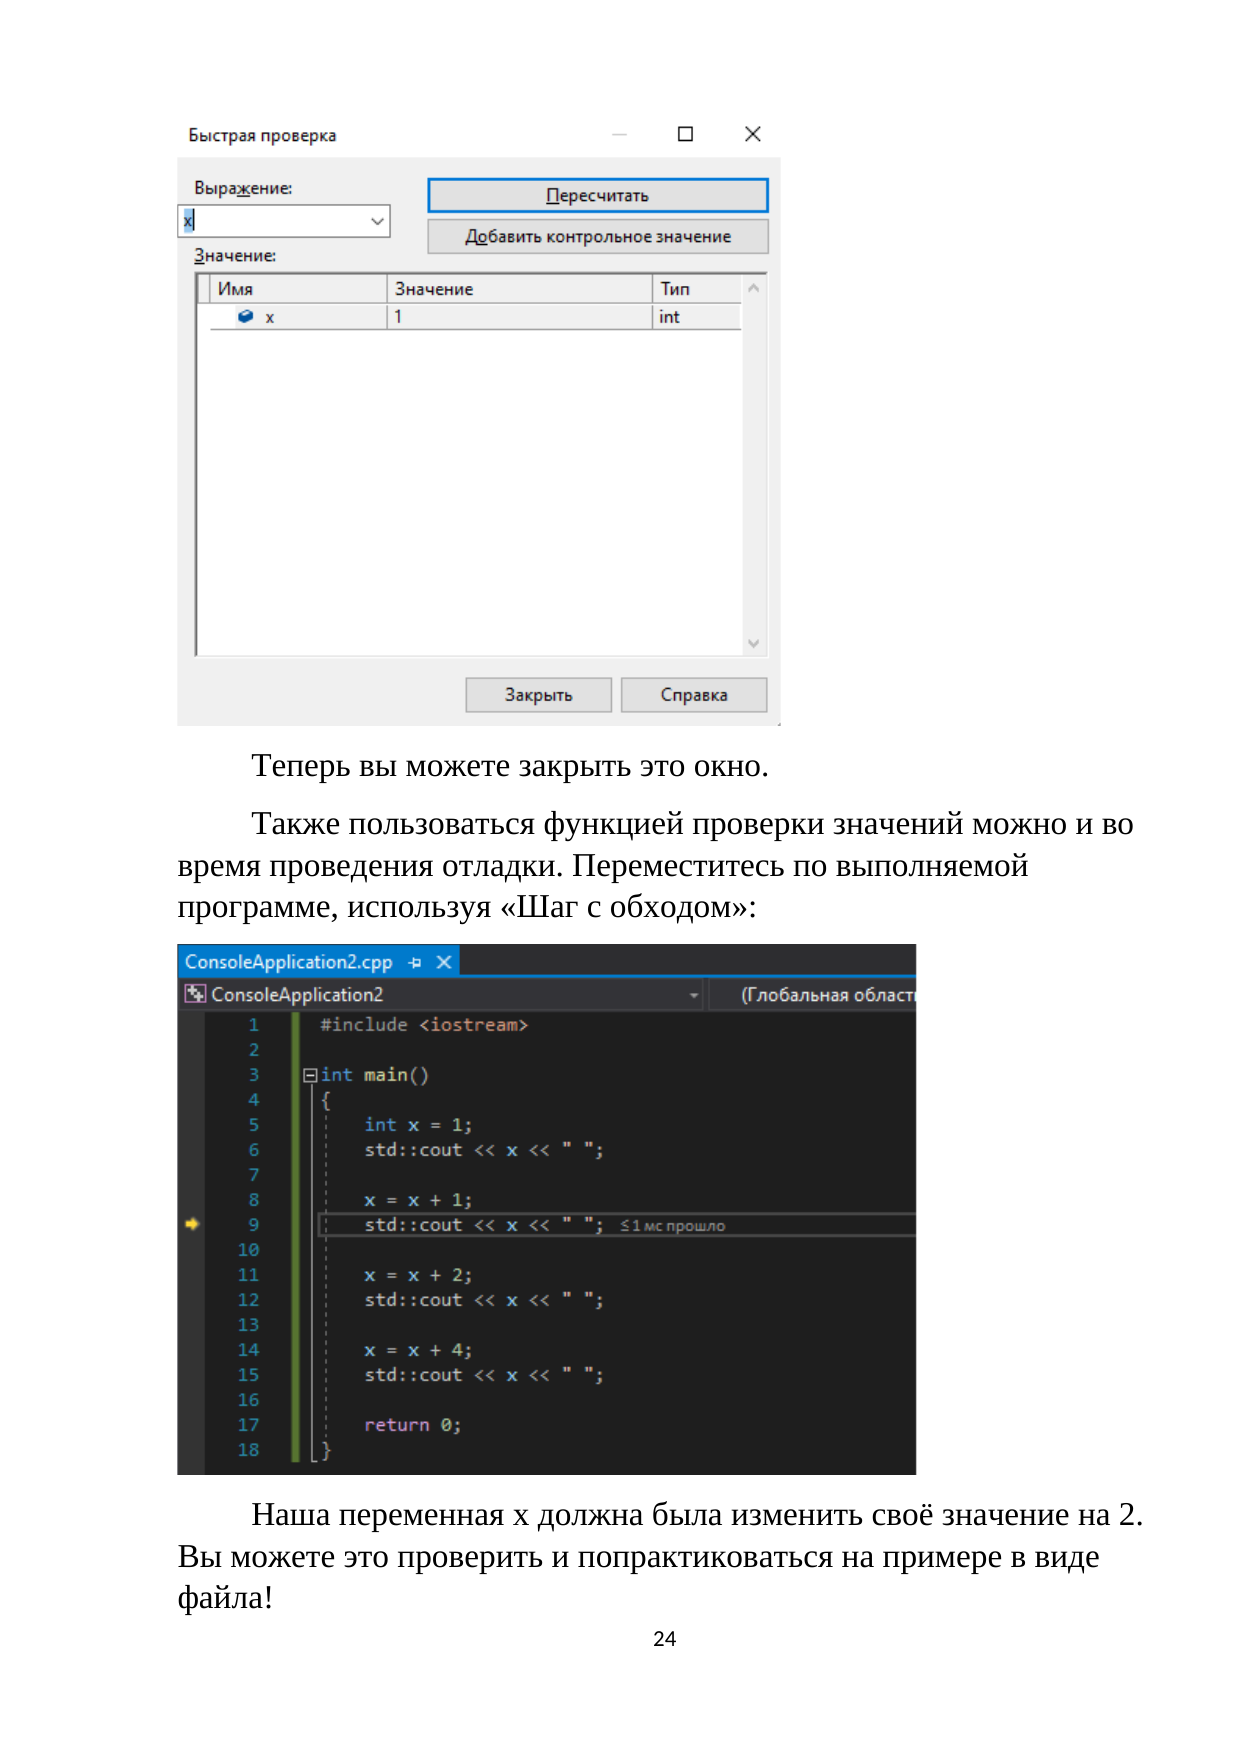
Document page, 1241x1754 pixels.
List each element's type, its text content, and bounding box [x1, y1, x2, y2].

picture [177, 118, 781, 726]
text Наша переменная x должна была изменить своё значение на 2. Вы можете это проверить и попрактиковаться на примере в виде файла! [177, 1495, 1152, 1616]
text Теперь вы можете закрыть это окно. [177, 746, 1152, 784]
picture [177, 944, 918, 1475]
text Также пользоваться функцией проверки значений можно и во время проведения отладки. Переместитесь по выполняемой программе, используя «Шаг с обходом»: [177, 804, 1152, 925]
